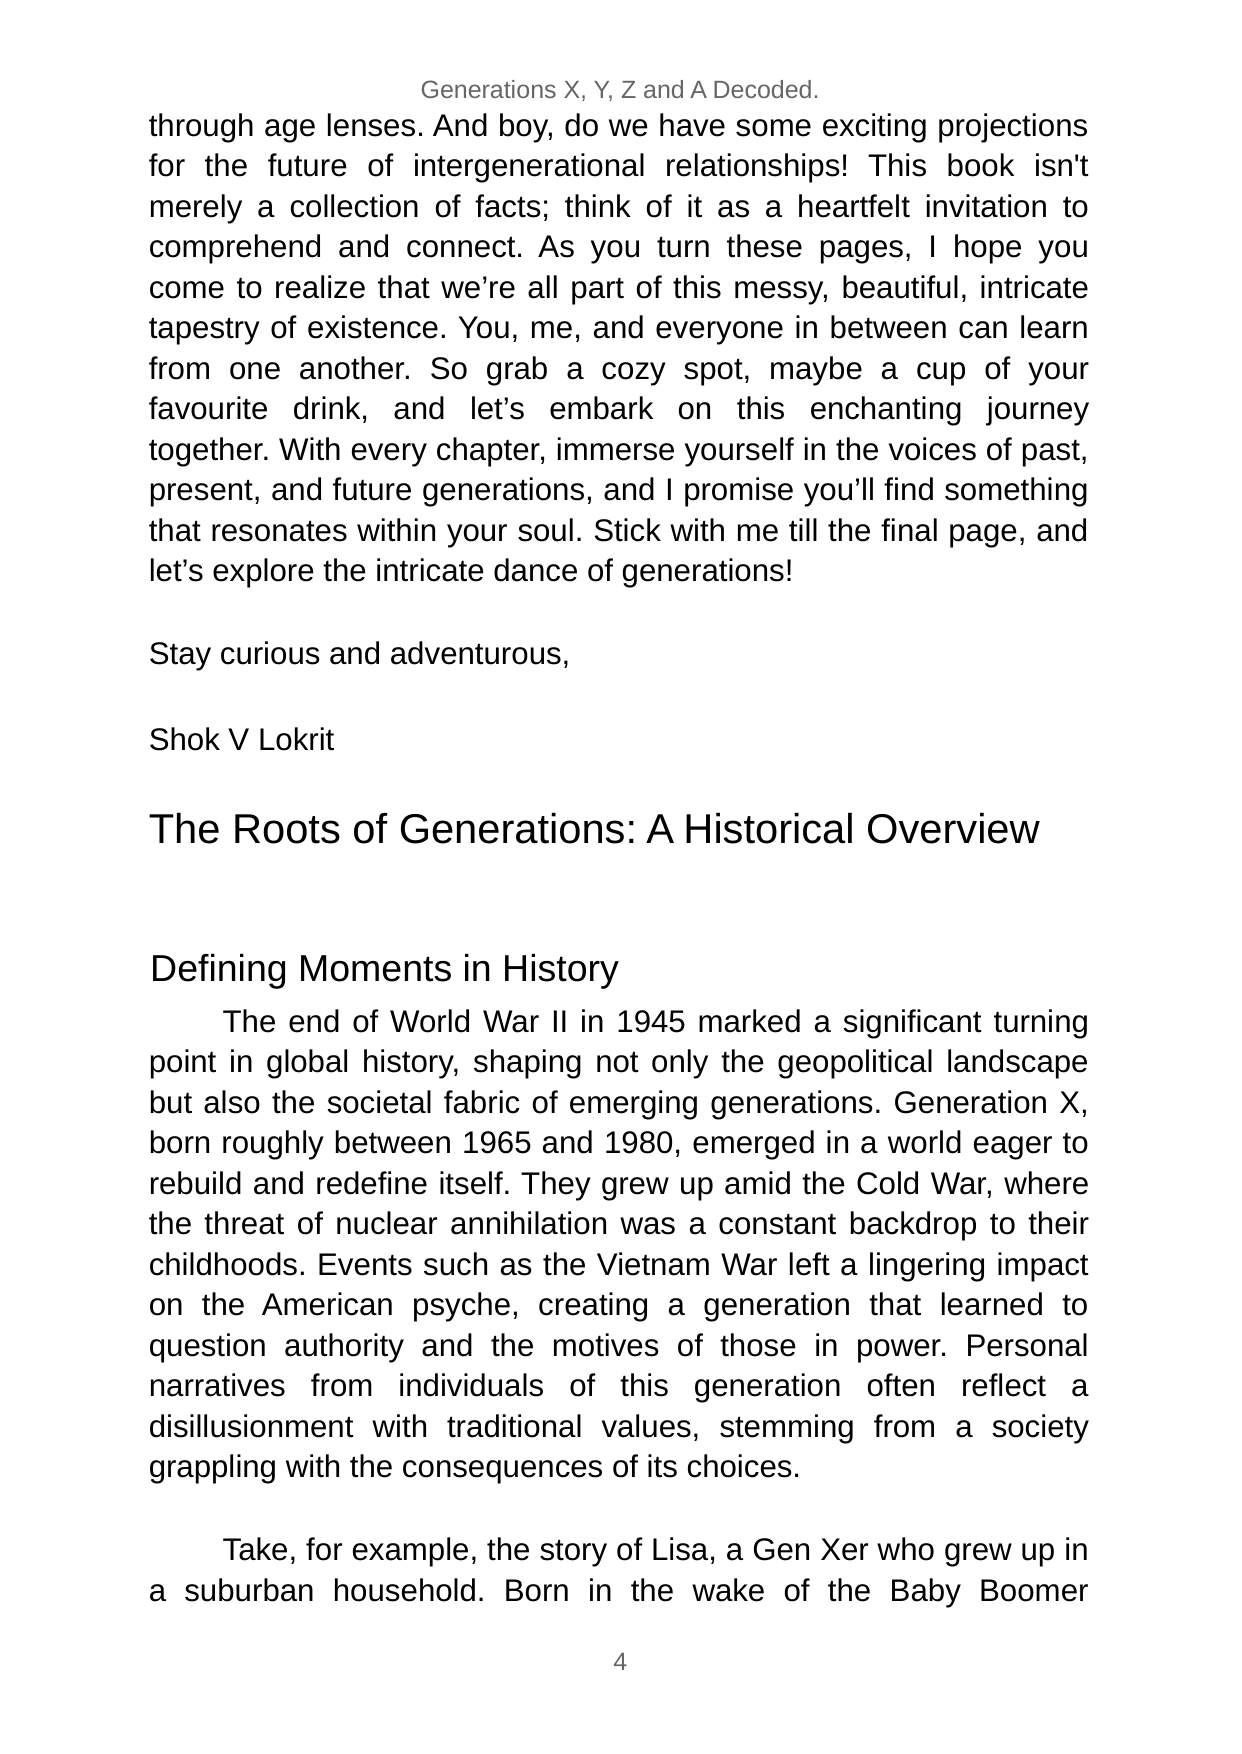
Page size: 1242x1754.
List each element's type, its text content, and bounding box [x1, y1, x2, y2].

text Stay curious and adventurous, [148, 635, 1090, 671]
text The end of World War II in 1945 marked a significant turning point in global history, shaping not only the geopolitical landscape but also the societal fabric of emerging generations. Generation X, born roughly between 1965 and 1980, emerged in a world eager to rebuild and redefine itself. They grew up amid the Cold War, where the threat of nuclear annihilation was a constant backdrop to their childhoods. Events such as the Vietnam War left a lingering impact on the American psyche, creating a generation that learned to question authority and the motives of those in power. Personal narratives from individuals of this generation often reflect a disillusionment with traditional values, stemming from a society grappling with the consequences of its choices. [148, 1003, 1090, 1484]
subtitle The Roots of Generations: A Historical Overview [148, 804, 1090, 852]
text Shok V Lokrit [148, 721, 1090, 757]
text Defining Moments in History [150, 946, 1090, 989]
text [148, 107, 1090, 588]
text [148, 1531, 1090, 1608]
